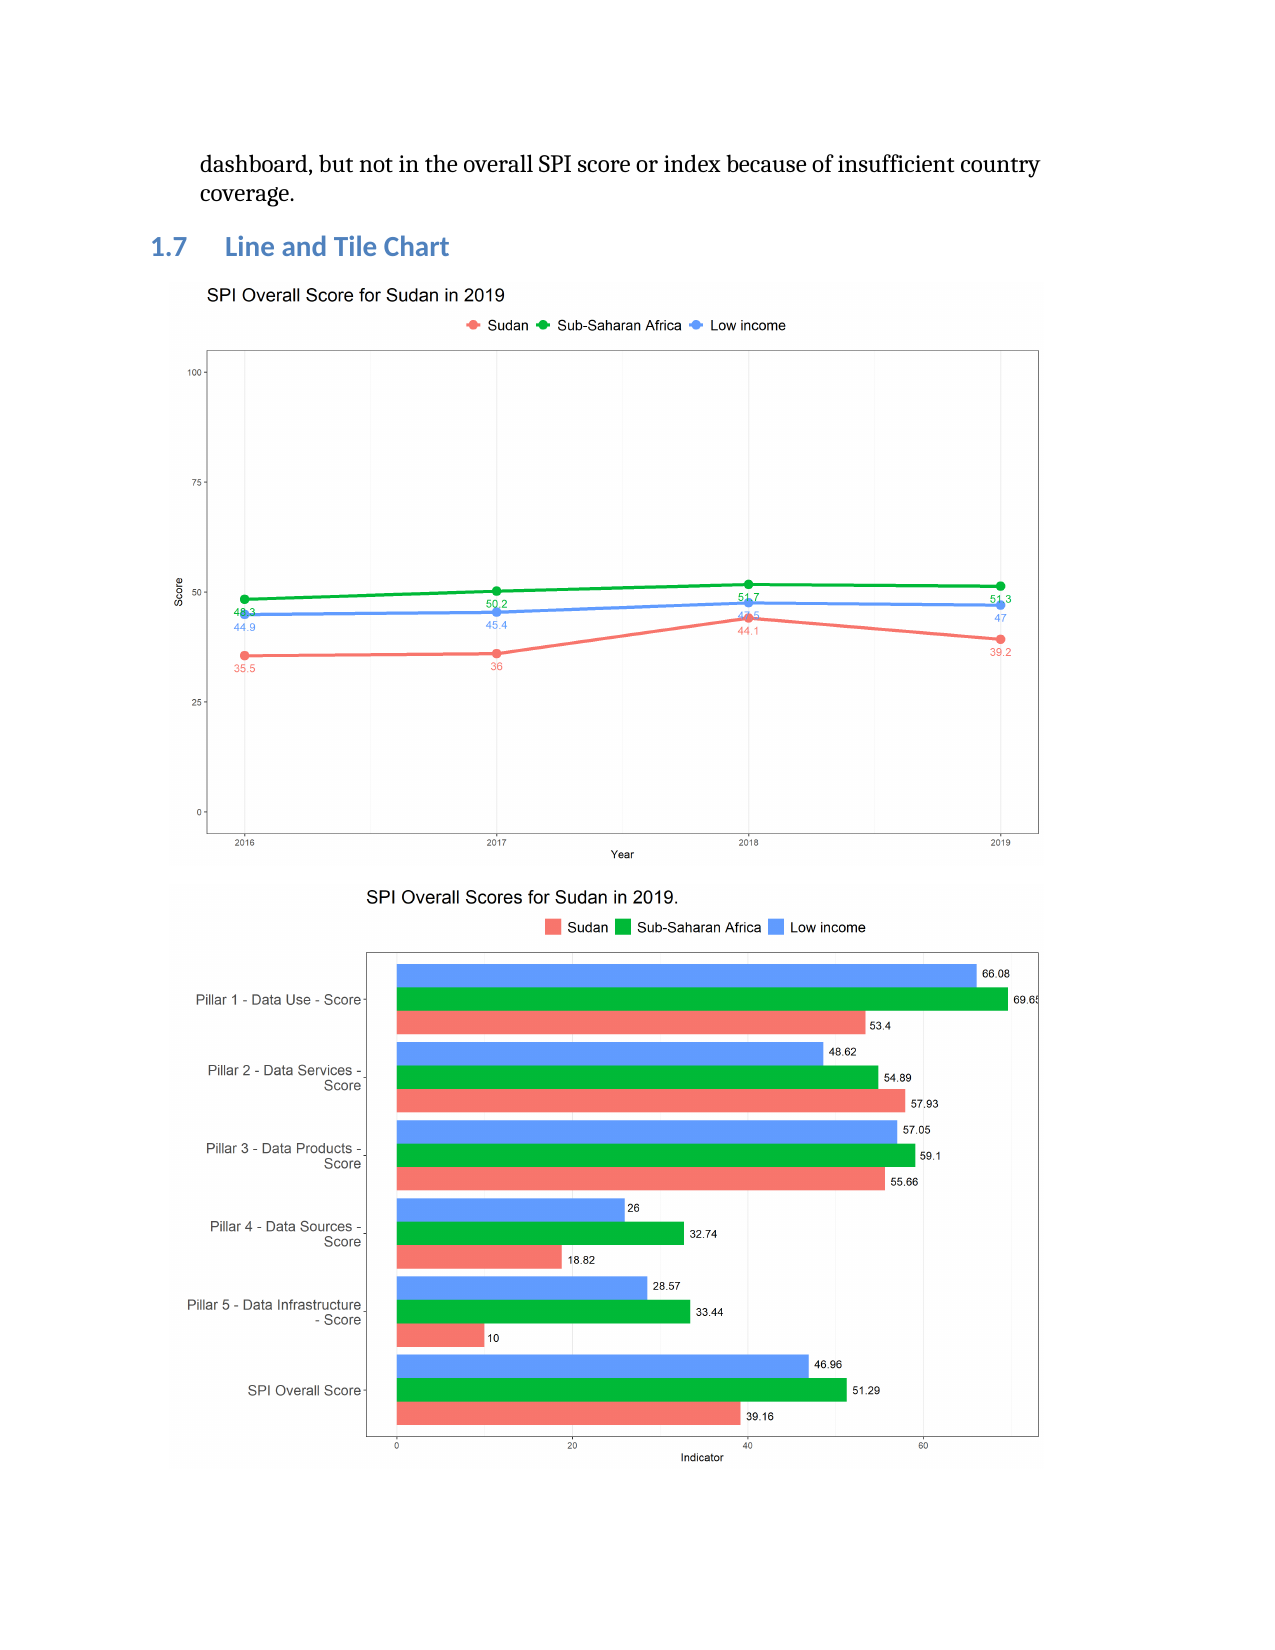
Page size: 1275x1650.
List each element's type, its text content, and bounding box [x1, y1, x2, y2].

picture [168, 282, 1044, 866]
picture [168, 884, 1044, 1469]
subtitle 1.7 Line and Tile Chart [150, 228, 1125, 264]
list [150, 150, 1125, 207]
